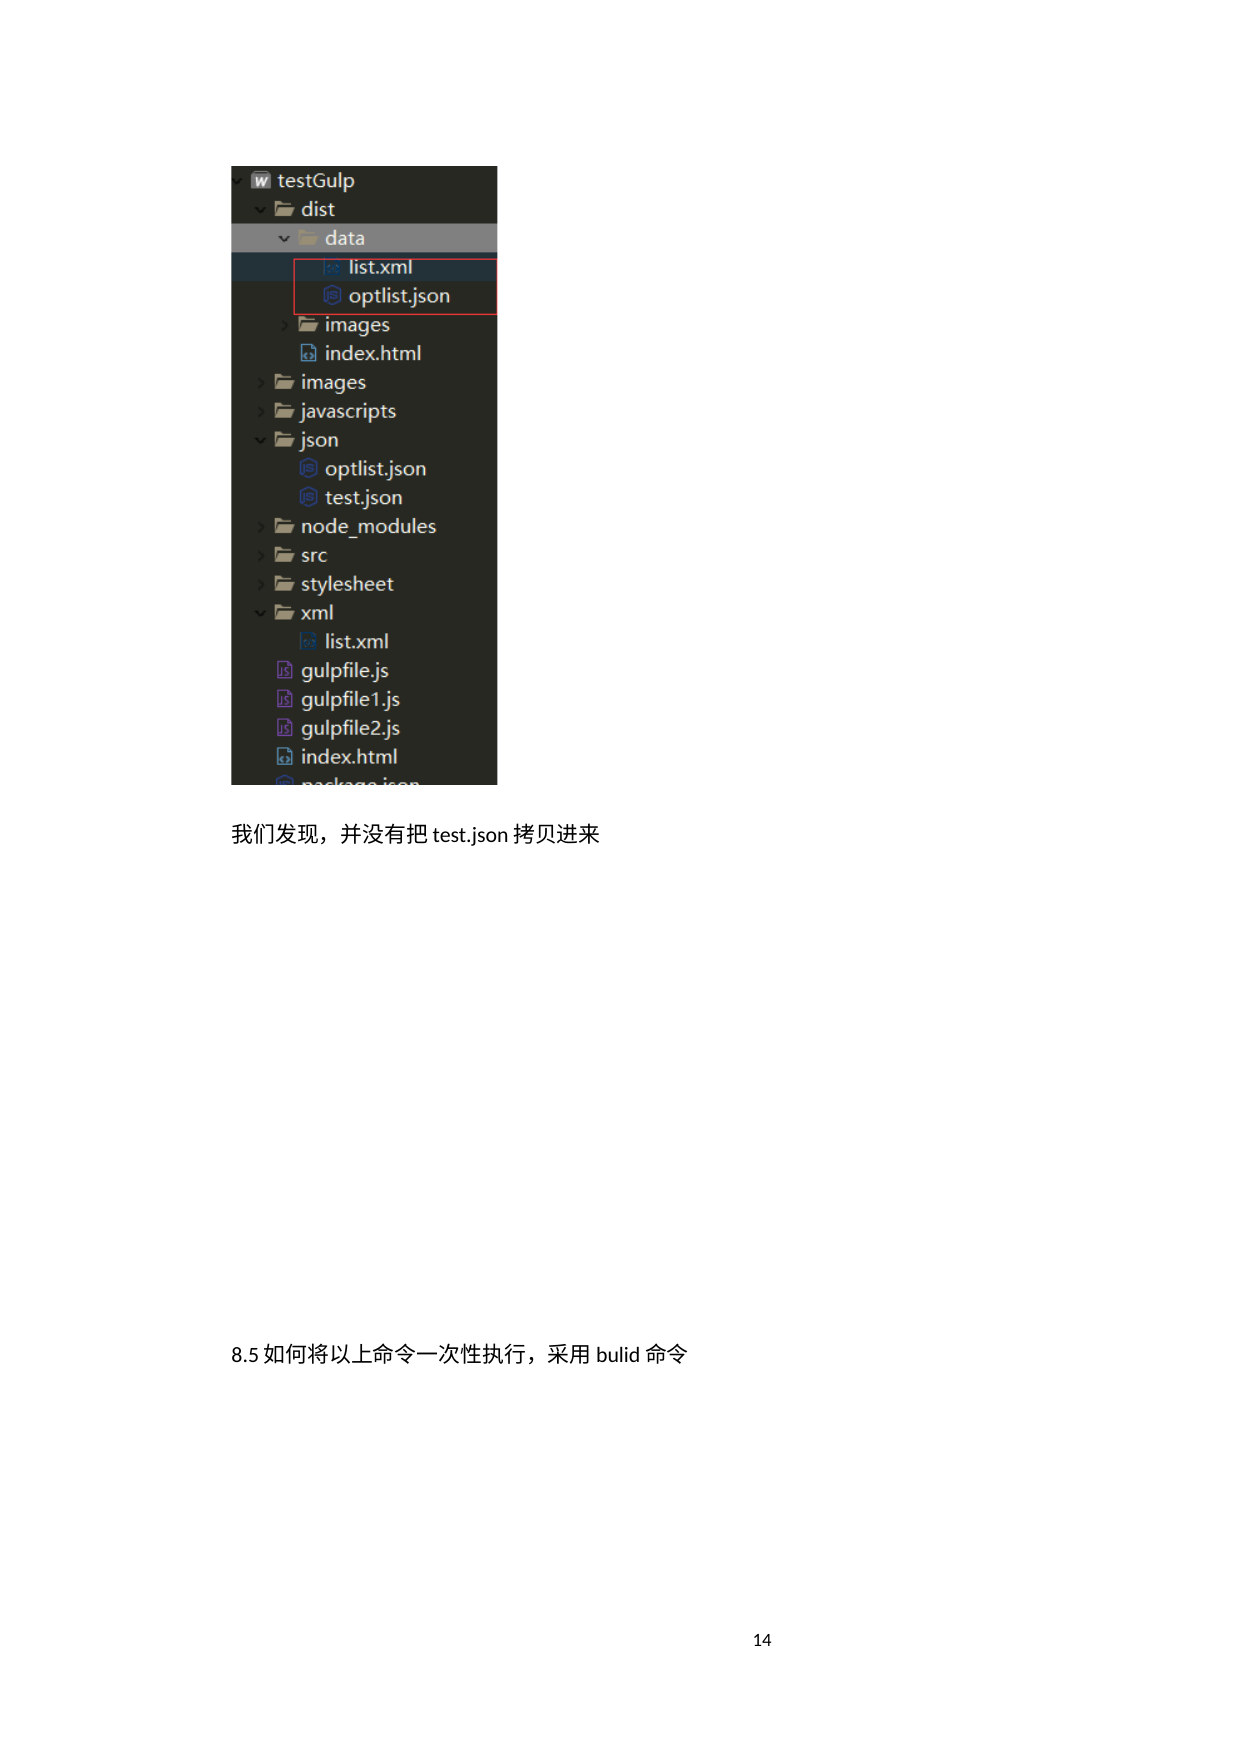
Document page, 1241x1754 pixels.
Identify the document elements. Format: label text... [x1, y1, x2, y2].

list 8.5如何将以上命令一次性执行，采用bulid命令 [187, 1337, 1053, 1369]
picture [231, 166, 498, 785]
list 我们发现，并没有把test.json拷贝进来 [187, 817, 1053, 849]
